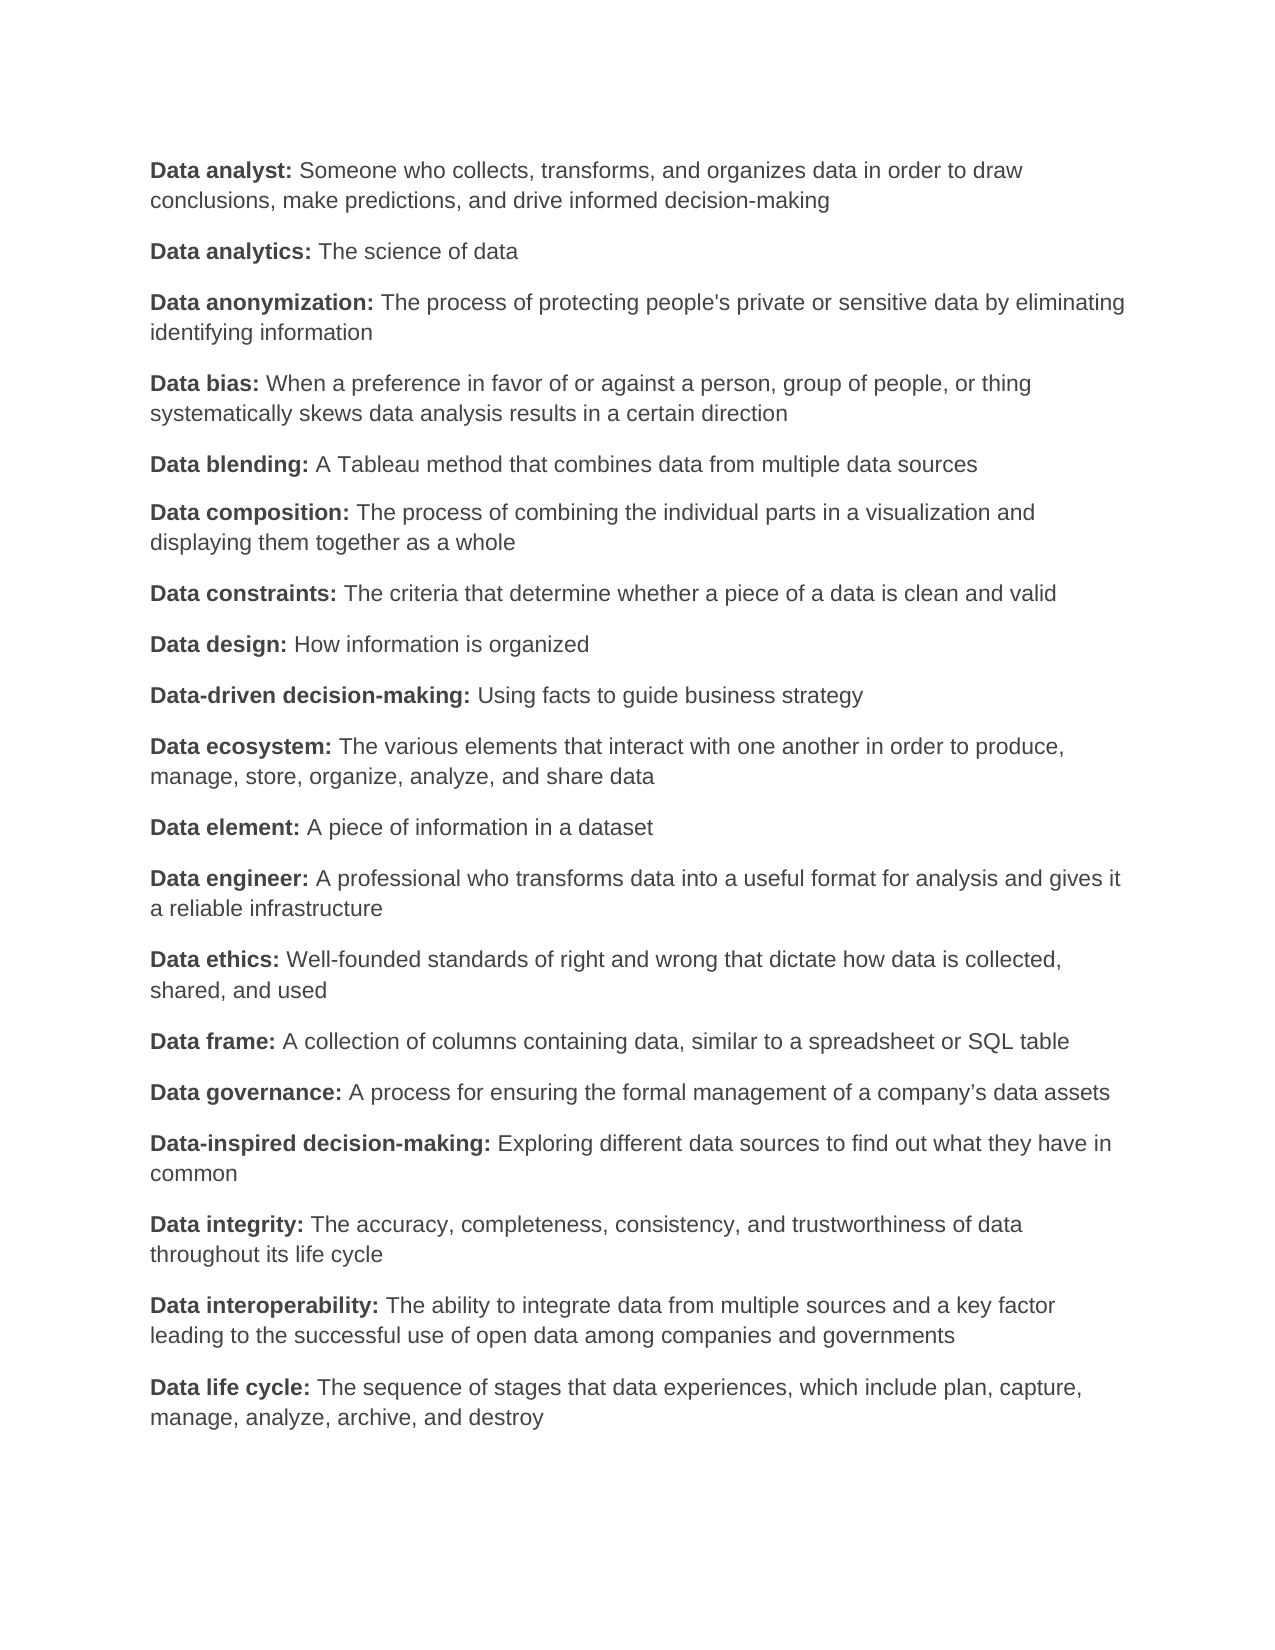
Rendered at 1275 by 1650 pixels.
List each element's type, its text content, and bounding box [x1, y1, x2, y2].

text Data-inspired decision-making: Exploring different data sources to find out what they have in common [150, 1130, 1125, 1186]
text Data bias: When a preference in favor of or against a person, group of people, or thing systematically skews data analysis results in a certain direction [150, 370, 1125, 427]
text Data composition: The process of combining the individual parts in a visualization and displaying them together as a whole [150, 498, 1125, 555]
text Data life cycle: The sequence of stages that data experiences, which include plan, capture, manage, analyze, archive, and destroy [150, 1373, 1125, 1430]
text Data-driven decision-making: Using facts to guide business strategy [150, 682, 1125, 708]
text Data ecosystem: The various elements that interact with one another in order to produce, manage, store, organize, analyze, and share data [150, 733, 1125, 789]
text Data analyst: Someone who collects, transforms, and organizes data in order to draw conclusions, make predictions, and drive informed decision-making [150, 157, 1125, 213]
text Data element: A piece of information in a dataset [150, 814, 1125, 841]
text Data constraints: The criteria that determine whether a piece of a data is clean and valid [150, 580, 1125, 606]
text Data governance: A process for ensuring the formal management of a company’s data assets [150, 1079, 1125, 1105]
text Data engineer: A professional who transforms data into a useful format for analysis and gives it a reliable infrastructure [150, 865, 1125, 922]
text Data blending: A Tableau method that combines data from multiple data sources [150, 451, 1125, 478]
text Data integrity: The accuracy, completeness, consistency, and trustworthiness of data throughout its life cycle [150, 1211, 1125, 1268]
text Data analytics: The science of data [150, 238, 1125, 264]
text Data interoperability: The ability to integrate data from multiple sources and a key factor leading to the successful use of open data among companies and governments [150, 1292, 1125, 1349]
text Data frame: A collection of columns containing data, similar to a spreadsheet or SQL table [150, 1028, 1125, 1054]
text Data ethics: Well-founded standards of right and wrong that dictate how data is collected, shared, and used [150, 946, 1125, 1003]
text Data design: How information is organized [150, 631, 1125, 657]
text Data anonymization: The process of protecting people's private or sensitive data by eliminating identifying information [150, 289, 1125, 345]
